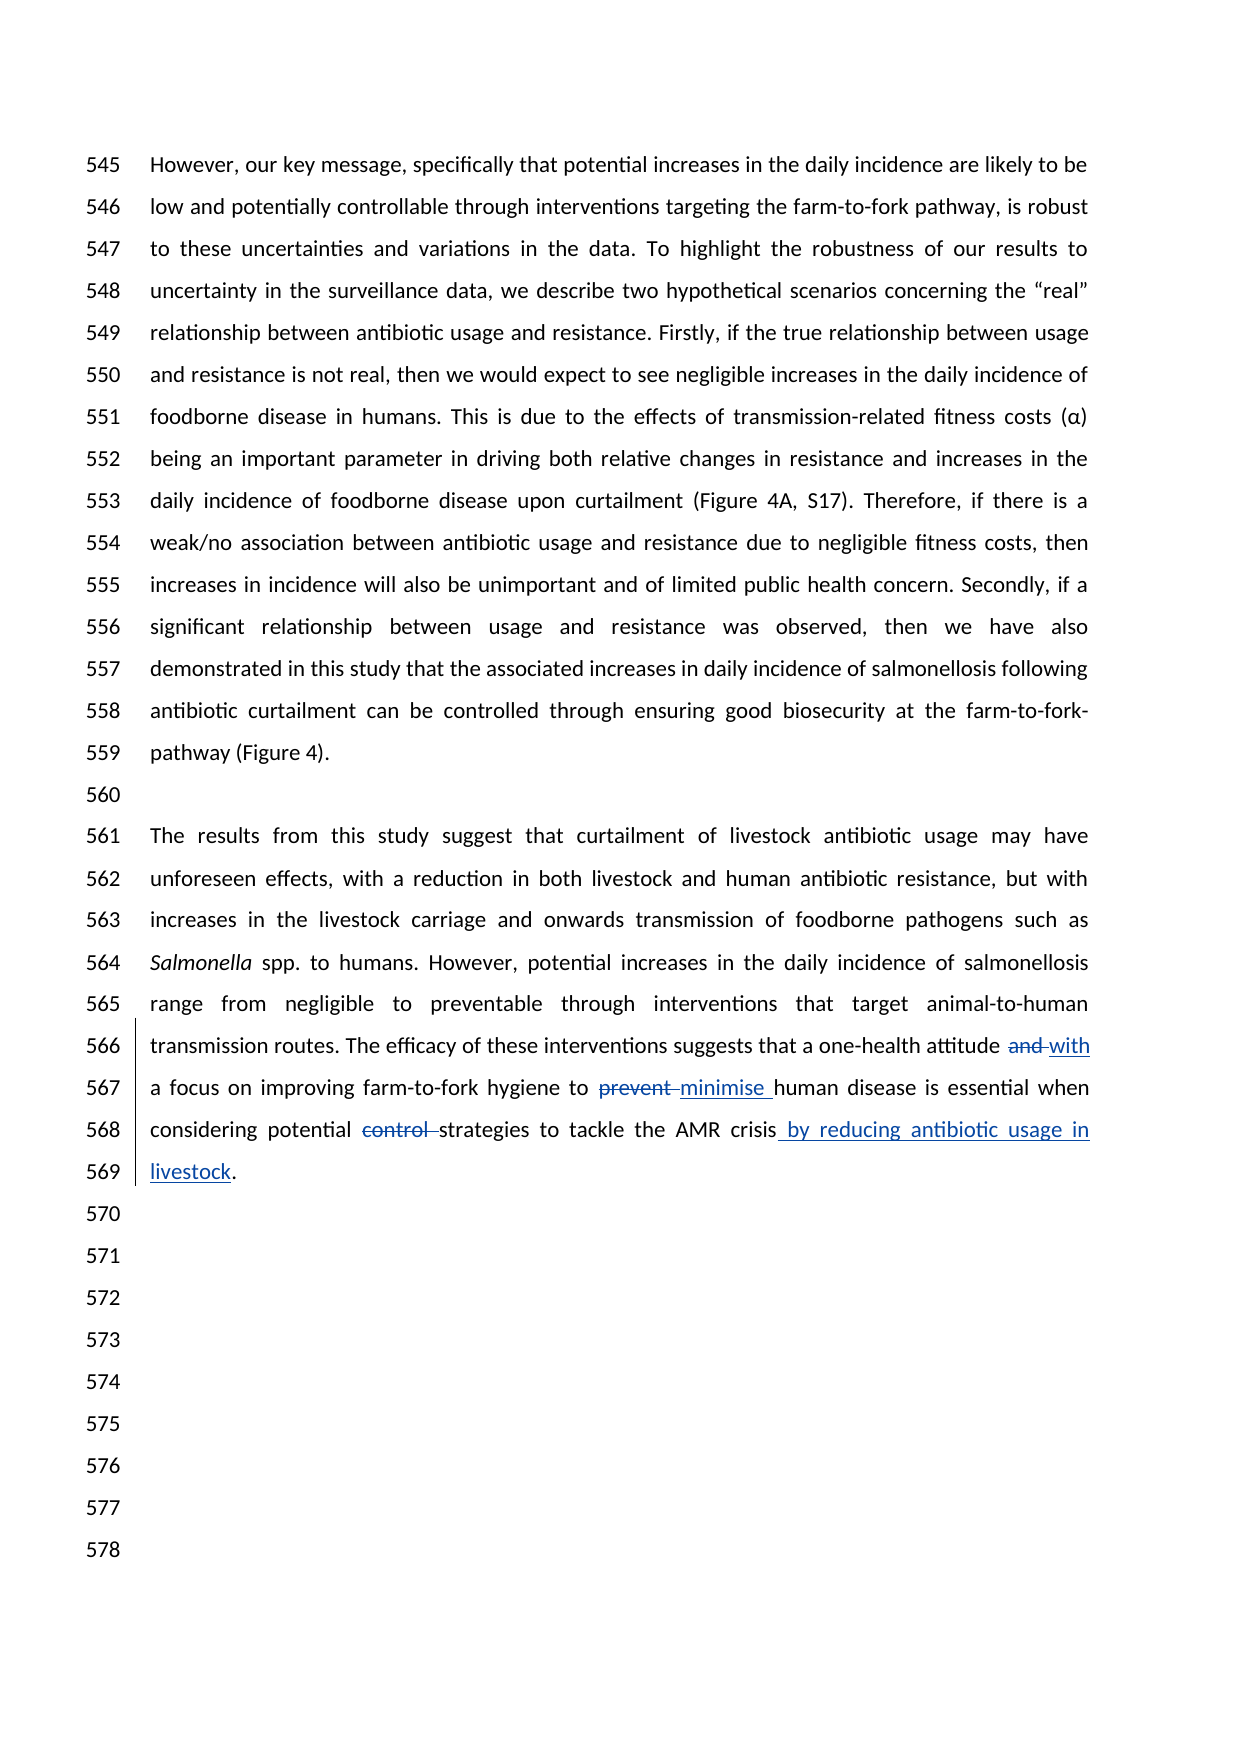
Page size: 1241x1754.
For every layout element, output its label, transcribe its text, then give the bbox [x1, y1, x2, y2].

text The results from this study suggest that curtailment of livestock antibiotic usage may have unforeseen effects, with a reduction in both livestock and human antibiotic resistance, but with increases in the livestock carriage and onwards transmission of foodborne pathogens such as Salmonella spp. to humans. However, potential increases in the daily incidence of salmonellosis range from negligible to preventable through interventions that target animal-to-human transmission routes. The efficacy of these interventions suggests that a one-health attitude a focus on improving farm-to-fork hygiene to human disease is essential when considering potential strategies to tackle the AMR crisis. [150, 822, 1090, 1186]
text However, our key message, specifically that potential increases in the daily incidence are likely to be low and potentially controllable through interventions targeting the farm-to-fork pathway, is robust to these uncertainties and variations in the data. To highlight the robustness of our results to uncertainty in the surveillance data, we describe two hypothetical scenarios concerning the “real” relationship between antibiotic usage and resistance. Firstly, if the true relationship between usage and resistance is not real, then we would expect to see negligible increases in the daily incidence of foodborne disease in humans. This is due to the effects of transmission-related fitness costs (α) being an important parameter in driving both relative changes in resistance and increases in the daily incidence of foodborne disease upon curtailment (Figure 4A, S17). Therefore, if there is a weak/no association between antibiotic usage and resistance due to negligible fitness costs, then increases in incidence will also be unimportant and of limited public health concern. Secondly, if a significant relationship between usage and resistance was observed, then we have also demonstrated in this study that the associated increases in daily incidence of salmonellosis following antibiotic curtailment can be controlled through ensuring good biosecurity at the farm-to-fork-pathway (Figure 4). [150, 150, 1090, 766]
